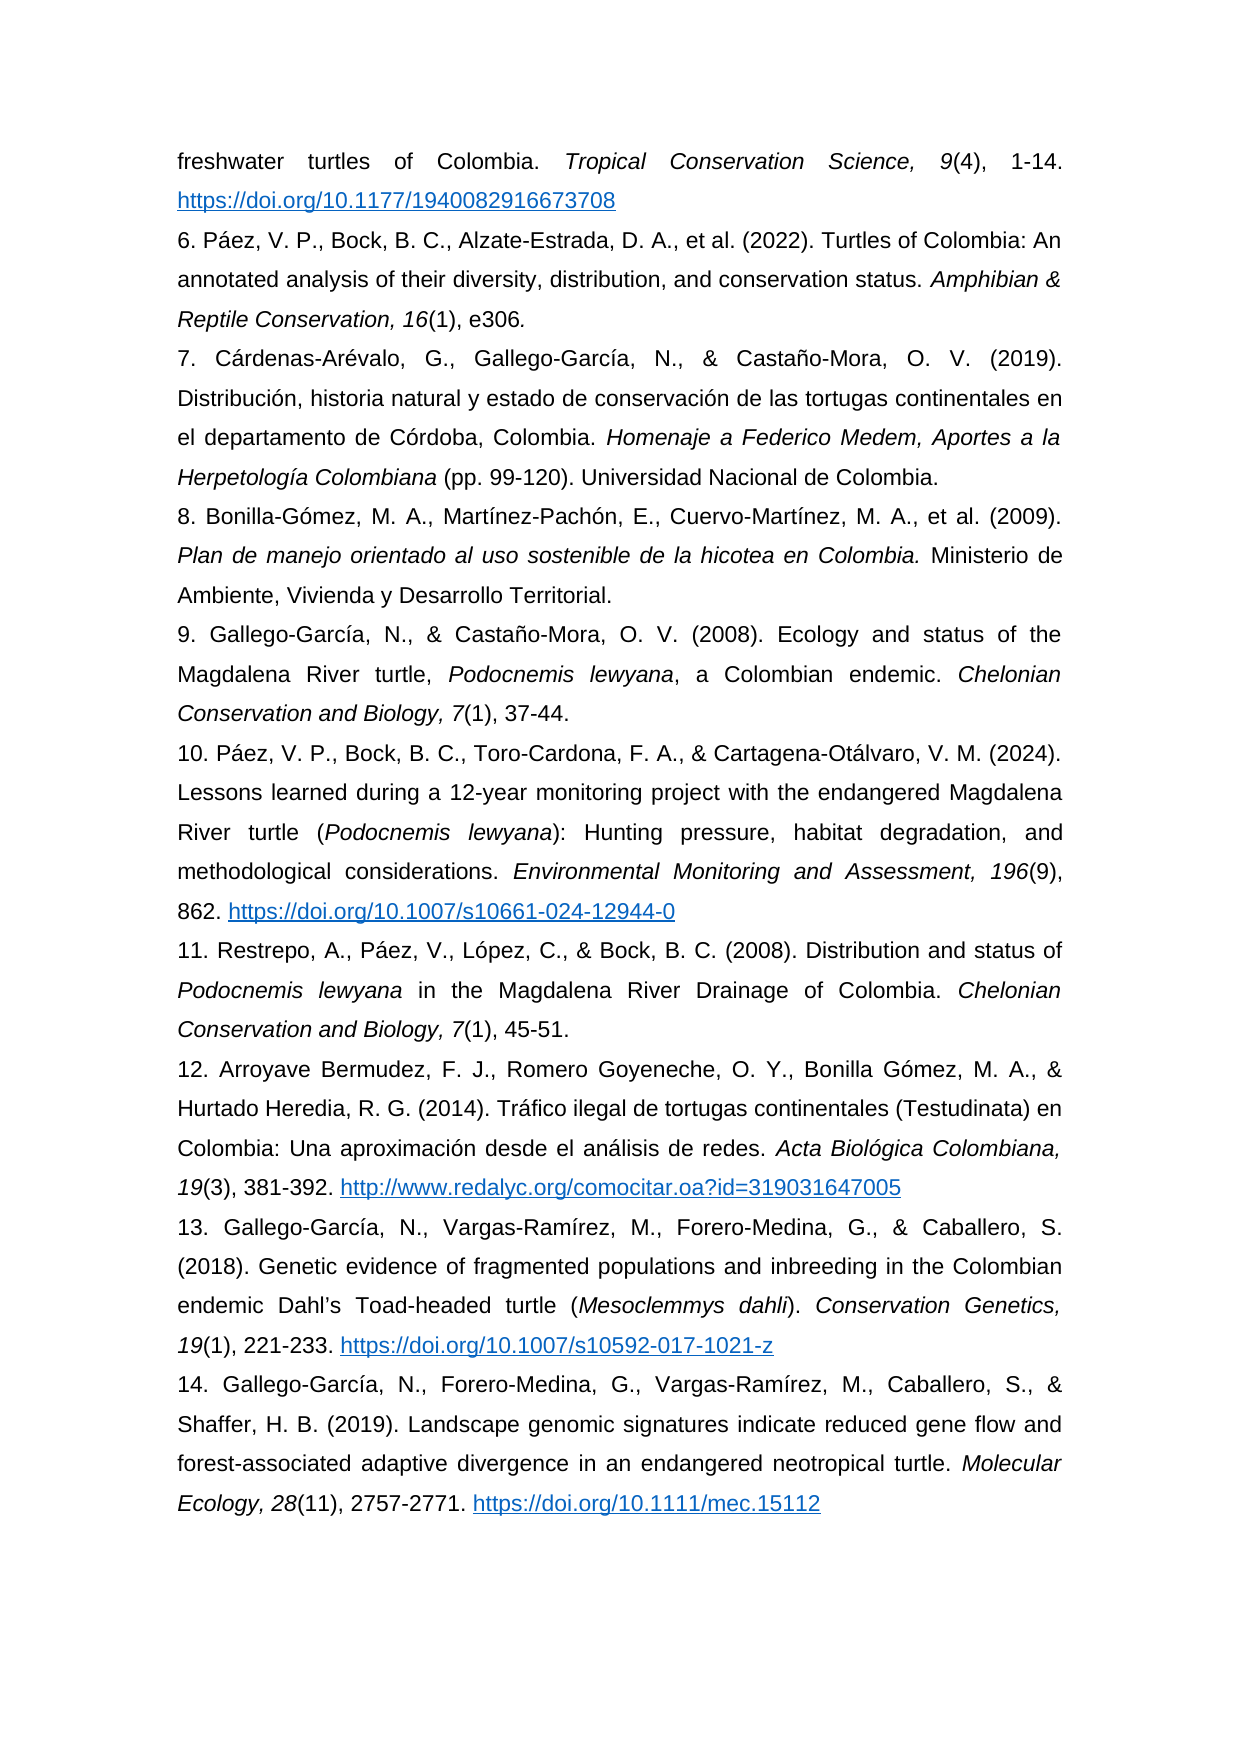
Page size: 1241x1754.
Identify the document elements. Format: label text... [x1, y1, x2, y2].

text 8. Bonilla-Gómez, M. A., Martínez-Pachón, E., Cuervo-Martínez, M. A., et al. (2009). Plan de manejo orientado al uso sostenible de la hicotea en Colombia. Ministerio de Ambiente, Vivienda y Desarrollo Territorial. [177, 503, 1063, 608]
text 11. Restrepo, A., Páez, V., López, C., & Bock, B. C. (2008). Distribution and status of Podocnemis lewyana in the Magdalena River Drainage of Colombia. Chelonian Conservation and Biology, 7(1), 45-51. [177, 937, 1063, 1042]
text 12. Arroyave Bermudez, F. J., Romero Goyeneche, O. Y., Bonilla Gómez, M. A., & Hurtado Heredia, R. G. (2014). Tráfico ilegal de tortugas continentales (Testudinata) en Colombia: Una aproximación desde el análisis de redes. Acta Biológica Colombiana, 19(3), 381-392. http://www.redalyc.org/comocitar.oa?id=319031647005 [177, 1056, 1063, 1200]
text 10. Páez, V. P., Bock, B. C., Toro-Cardona, F. A., & Cartagena-Otálvaro, V. M. (2024). Lessons learned during a 12-year monitoring project with the endangered Magdalena River turtle (Podocnemis lewyana): Hunting pressure, habitat degradation, and methodological considerations. Environmental Monitoring and Assessment, 196(9), 862. https://doi.org/10.1007/s10661-024-12944-0 [177, 740, 1063, 924]
text 13. Gallego-García, N., Vargas-Ramírez, M., Forero-Medina, G., & Caballero, S. (2018). Genetic evidence of fragmented populations and inbreeding in the Colombian endemic Dahl’s Toad-headed turtle (Mesoclemmys dahli). Conservation Genetics, 19(1), 221-233. https://doi.org/10.1007/s10592-017-1021-z [177, 1213, 1063, 1358]
text 9. Gallego-García, N., & Castaño-Mora, O. V. (2008). Ecology and status of the Magdalena River turtle, Podocnemis lewyana, a Colombian endemic. Chelonian Conservation and Biology, 7(1), 37-44. [177, 621, 1063, 727]
text 6. Páez, V. P., Bock, B. C., Alzate-Estrada, D. A., et al. (2022). Turtles of Colombia: An annotated analysis of their diversity, distribution, and conservation status. Amphibian & Reptile Conservation, 16(1), e306. [177, 227, 1063, 332]
text 7. Cárdenas-Arévalo, G., Gallego-García, N., & Castaño-Mora, O. V. (2019). Distribución, historia natural y estado de conservación de las tortugas continentales en el departamento de Córdoba, Colombia. Homenaje a Federico Medem, Aportes a la Herpetología Colombiana (pp. 99-120). Universidad Nacional de Colombia. [177, 345, 1063, 490]
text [177, 148, 1063, 213]
text 14. Gallego-García, N., Forero-Medina, G., Vargas-Ramírez, M., Caballero, S., & Shaffer, H. B. (2019). Landscape genomic signatures indicate reduced gene flow and forest-associated adaptive divergence in an endangered neotropical turtle. Molecular Ecology, 28(11), 2757-2771. https://doi.org/10.1111/mec.15112 [177, 1371, 1063, 1516]
